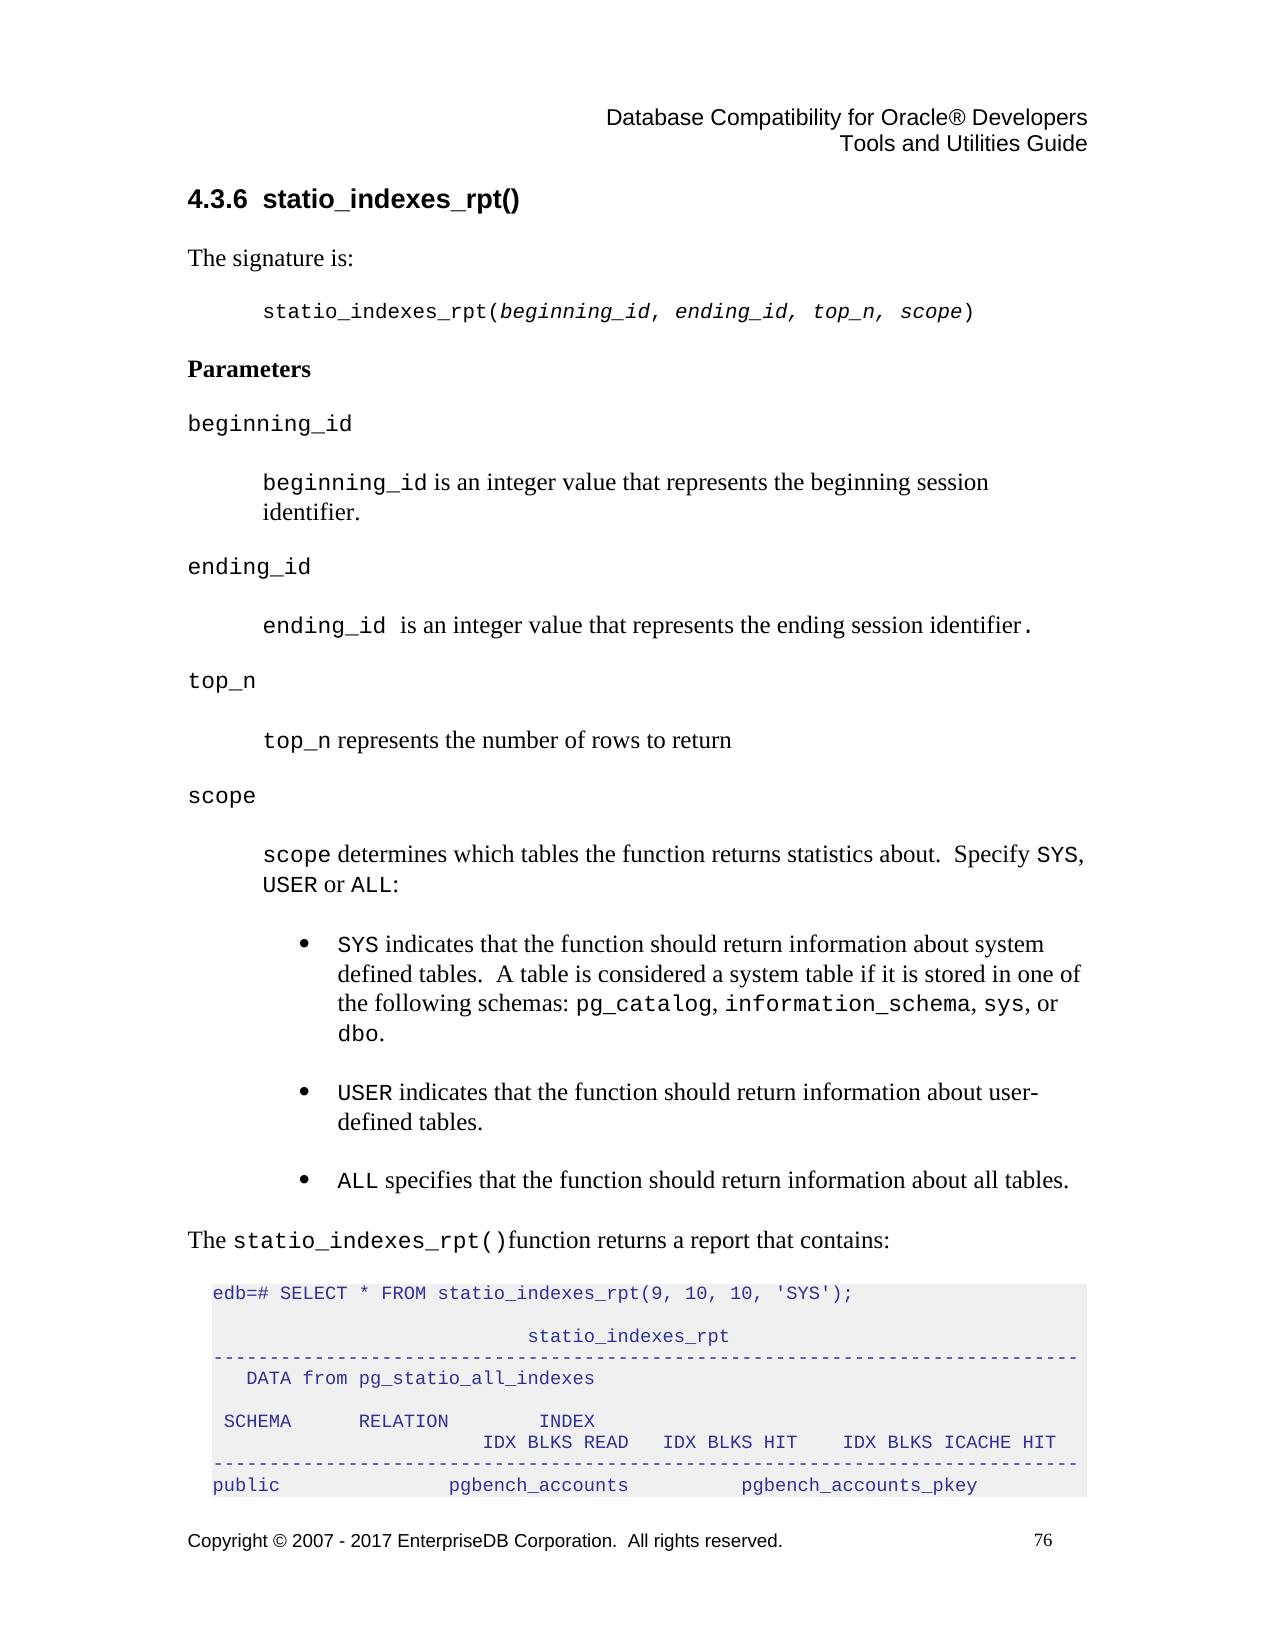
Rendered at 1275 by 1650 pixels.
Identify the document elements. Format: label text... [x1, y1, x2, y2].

text IDX BLKS READ IDX BLKS HIT IDX BLKS ICACHE HIT [212, 1433, 1087, 1454]
text The signature is: [187, 243, 1087, 272]
list USER indicates that the function should return information about user-defined tables. [300, 1077, 1087, 1136]
text beginning_id [187, 412, 1087, 438]
text ----------------------------------------------------------------------------- [212, 1348, 1087, 1369]
text SCHEMA RELATION INDEX [212, 1412, 1087, 1433]
text top_n [187, 669, 1087, 696]
text statio_indexes_rpt(beginning_id, ending_id, top_n, scope) [262, 301, 1087, 325]
list SYS indicates that the function should return information about system defined tables. A table is considered a system table if it is stored in one of the following schemas: pg_catalog, information_schema, sys, or dbo. [300, 929, 1087, 1048]
subtitle statio_indexes_rpt() [187, 183, 1087, 214]
text ----------------------------------------------------------------------------- [212, 1454, 1087, 1475]
text DATA from pg_statio_all_indexes [212, 1369, 1087, 1390]
text Parameters [187, 354, 1087, 383]
list ALL specifies that the function should return information about all tables. [300, 1165, 1087, 1196]
text ending_id is an integer value that represents the ending session identifier. [262, 610, 1087, 640]
text scope determines which tables the function returns statistics about. Specify SYS, USER or ALL: [262, 839, 1087, 899]
text beginning_id is an integer value that represents the beginning session identifier. [262, 467, 1087, 526]
text statio_indexes_rpt [212, 1327, 1087, 1348]
text The statio_indexes_rpt()function returns a report that contains: [187, 1225, 1087, 1255]
text top_n represents the number of rows to return [262, 725, 1087, 755]
text scope [187, 784, 1087, 810]
text ending_id [187, 555, 1087, 581]
text edb=# SELECT * FROM statio_indexes_rpt(9, 10, 10, 'SYS'); [212, 1284, 1087, 1305]
text public pgbench_accounts pgbench_accounts_pkey [212, 1475, 1087, 1497]
